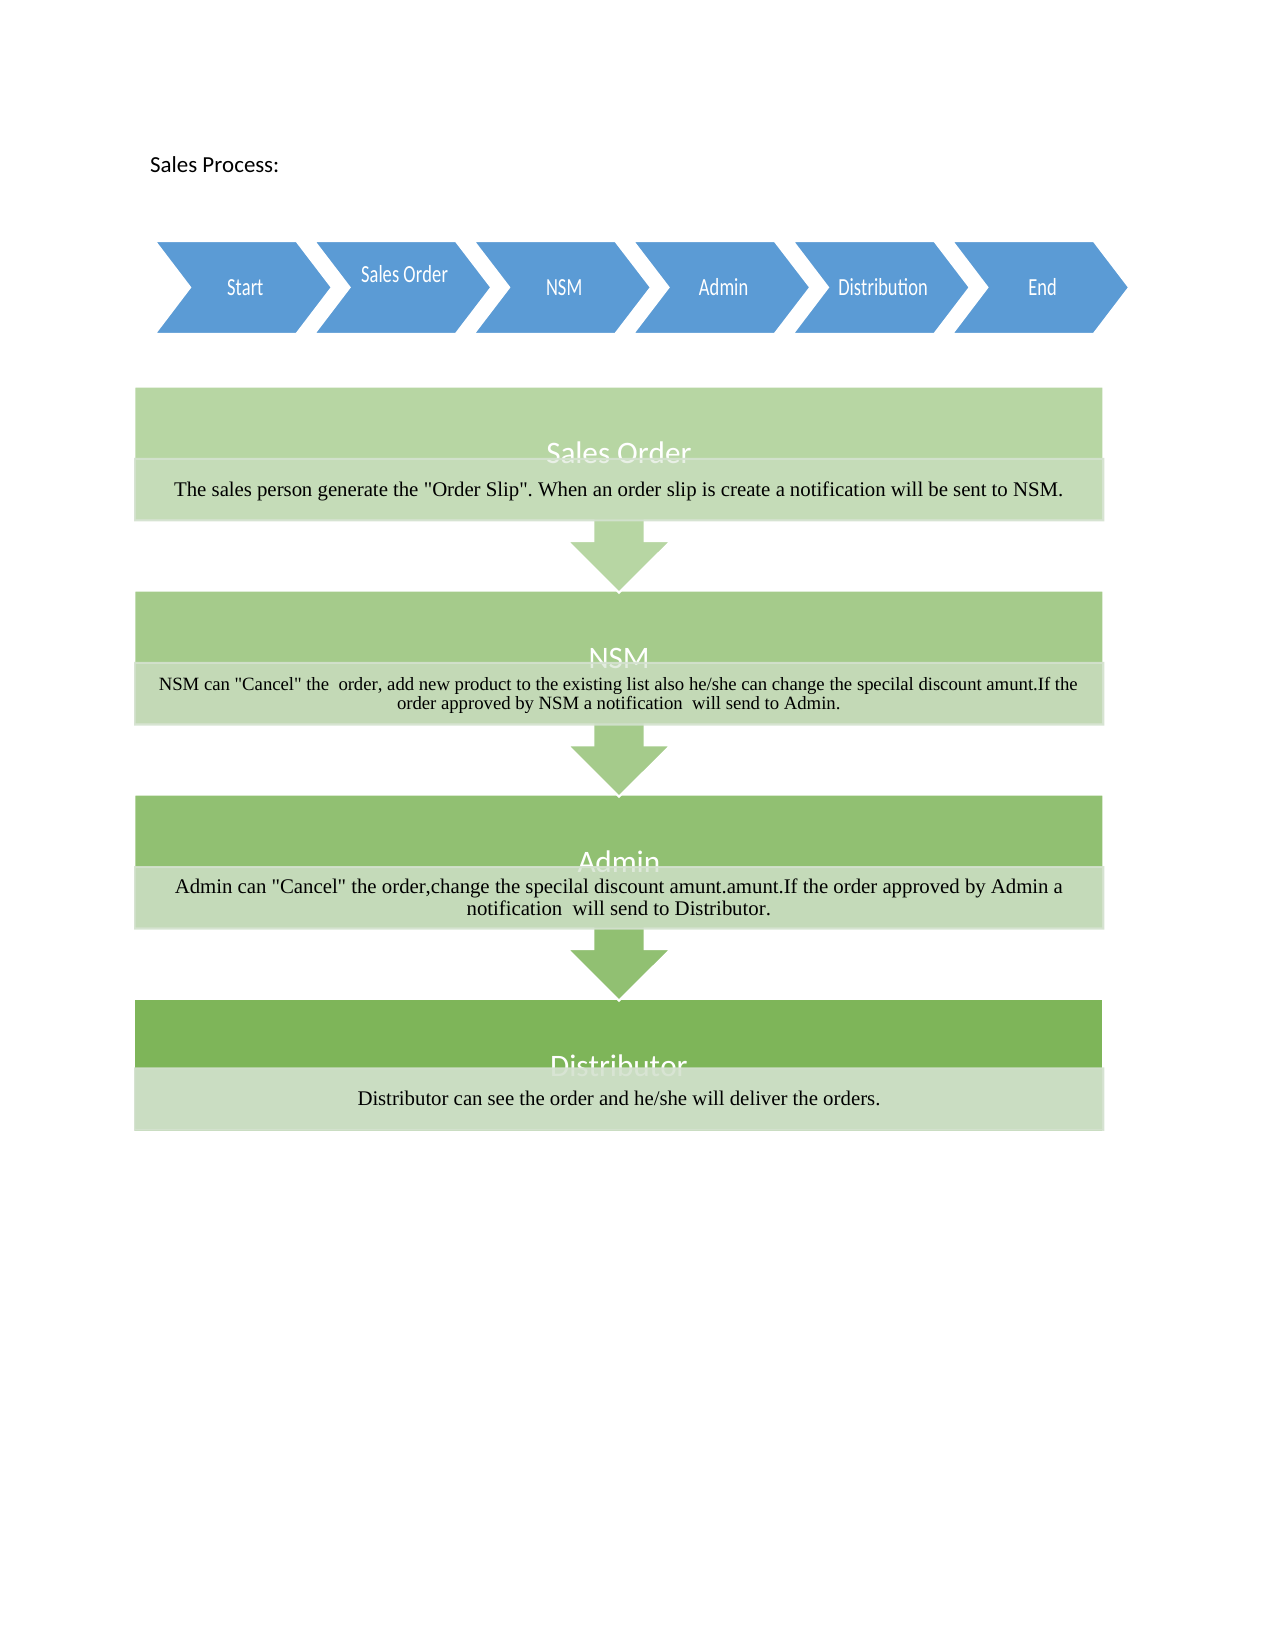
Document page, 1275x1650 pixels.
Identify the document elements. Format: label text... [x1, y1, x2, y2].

text Sales Process: [150, 150, 1125, 178]
